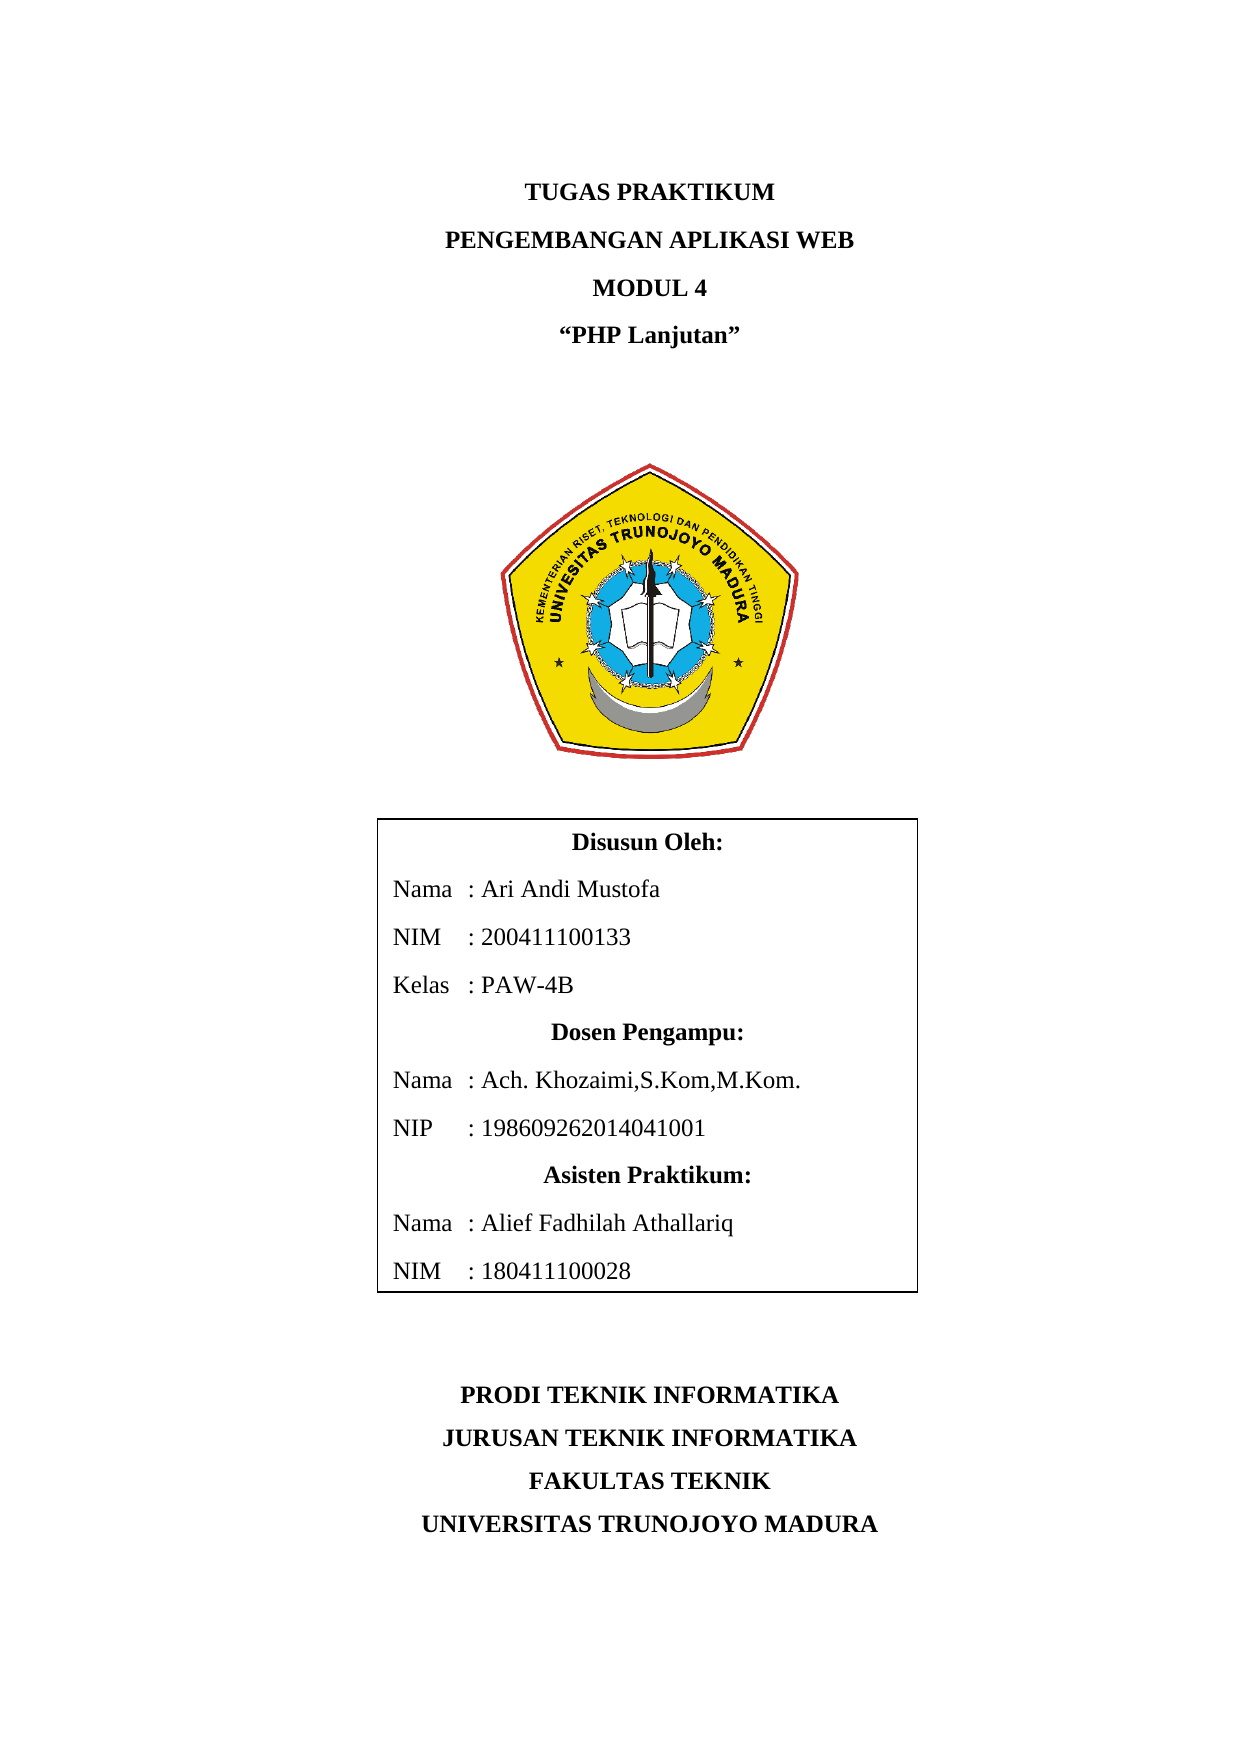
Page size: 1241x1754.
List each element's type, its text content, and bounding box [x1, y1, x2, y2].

text PENGEMBANGAN APLIKASI WEB [236, 225, 1063, 254]
text MODUL 4 [236, 273, 1063, 301]
text TUGAS PRAKTIKUM [236, 177, 1063, 206]
text UNIVERSITAS TRUNOJOYO MADURA [236, 1509, 1063, 1538]
text PRODI TEKNIK INFORMATIKA [236, 1380, 1063, 1408]
picture [500, 463, 799, 759]
text JURUSAN TEKNIK INFORMATIKA FAKULTAS TEKNIK [236, 1423, 1063, 1495]
text “PHP Lanjutan” [236, 320, 1063, 349]
